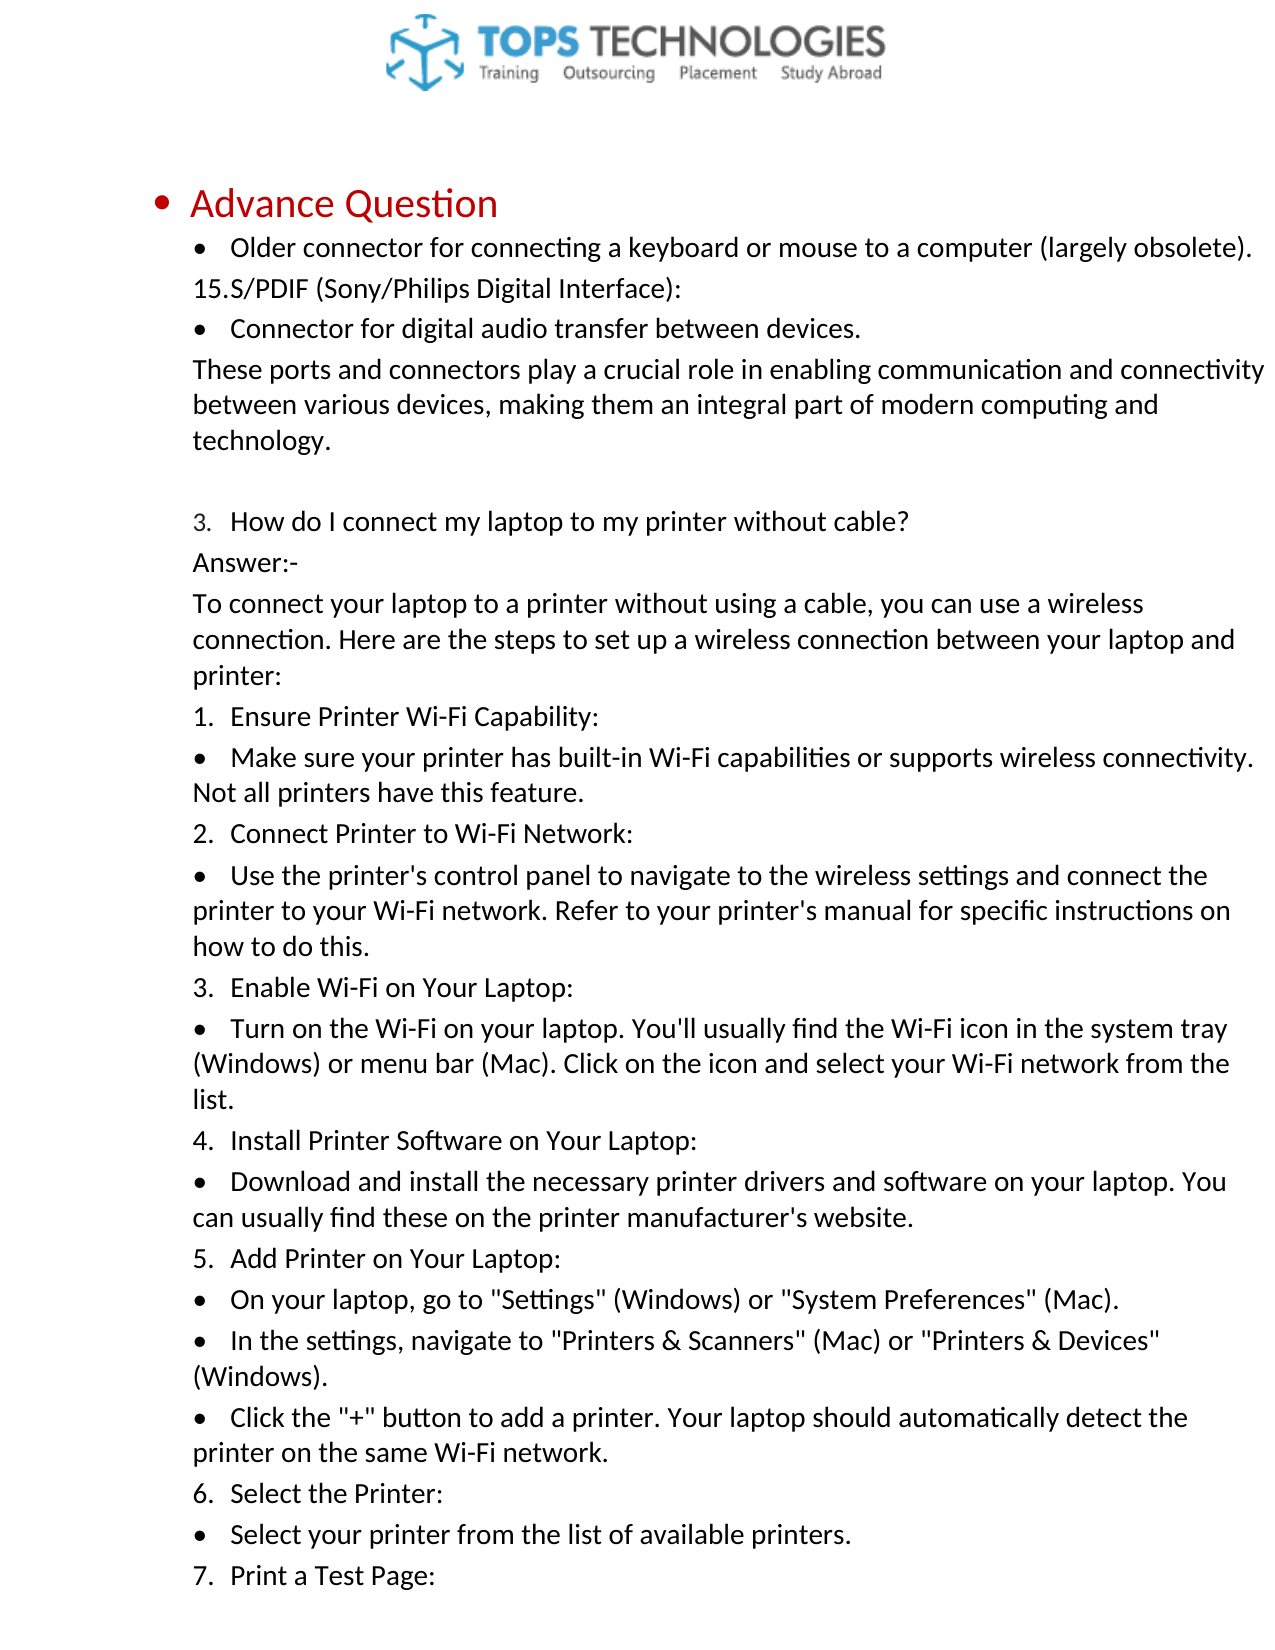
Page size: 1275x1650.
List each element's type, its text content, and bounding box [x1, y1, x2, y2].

text • Use the printer's control panel to navigate to the wireless settings and connect the printer to your Wi-Fi network. Refer to your printer's manual for specific instructions on how to do this. [192, 857, 1275, 963]
text 4. Install Printer Software on Your Laptop: [192, 1122, 1275, 1158]
text • Connector for digital audio transfer between devices. [192, 310, 1275, 346]
text To connect your laptop to a printer without using a cable, you can use a wireless connection. Here are the steps to set up a wireless connection between your laptop and printer: [192, 586, 1275, 692]
text 2. Connect Printer to Wi-Fi Network: [192, 816, 1275, 851]
text • Download and install the necessary printer drivers and software on your laptop. You can usually find these on the printer manufacturer's website. [192, 1163, 1275, 1234]
text • Turn on the Wi-Fi on your laptop. You'll usually find the Wi-Fi icon in the system tray (Windows) or menu bar (Mac). Click on the icon and select your Wi-Fi network from the list. [192, 1010, 1275, 1117]
text • In the settings, navigate to "Printers & Scanners" (Mac) or "Printers & Devices" (Windows). [192, 1322, 1275, 1393]
picture [386, 14, 886, 91]
text • Make sure your printer has built-in Wi-Fi capabilities or supports wireless connectivity. Not all printers have this feature. [192, 739, 1275, 810]
text • Select your printer from the list of available printers. [192, 1516, 1275, 1552]
text 3. Enable Wi-Fi on Your Laptop: [192, 969, 1275, 1004]
text 7. Print a Test Page: [192, 1557, 1275, 1593]
text • Click the "+" button to add a printer. Your laptop should automatically detect the printer on the same Wi-Fi network. [192, 1399, 1275, 1470]
text Answer:- [192, 544, 1275, 580]
list How do I connect my laptop to my printer without cable? [192, 503, 1275, 539]
text 1. Ensure Printer Wi-Fi Capability: [192, 698, 1275, 733]
text 15. S/PDIF (Sony/Philips Digital Interface): [192, 270, 1275, 305]
text 5. Add Printer on Your Laptop: [192, 1240, 1275, 1276]
text These ports and connectors play a crucial role in enabling communication and connectivity between various devices, making them an integral part of modern computing and technology. [192, 351, 1275, 458]
text 6. Select the Printer: [192, 1475, 1275, 1511]
text • Older connector for connecting a keyboard or mouse to a computer (largely obsolete). [192, 229, 1275, 265]
text • On your laptop, go to "Settings" (Windows) or "System Preferences" (Mac). [192, 1281, 1275, 1317]
